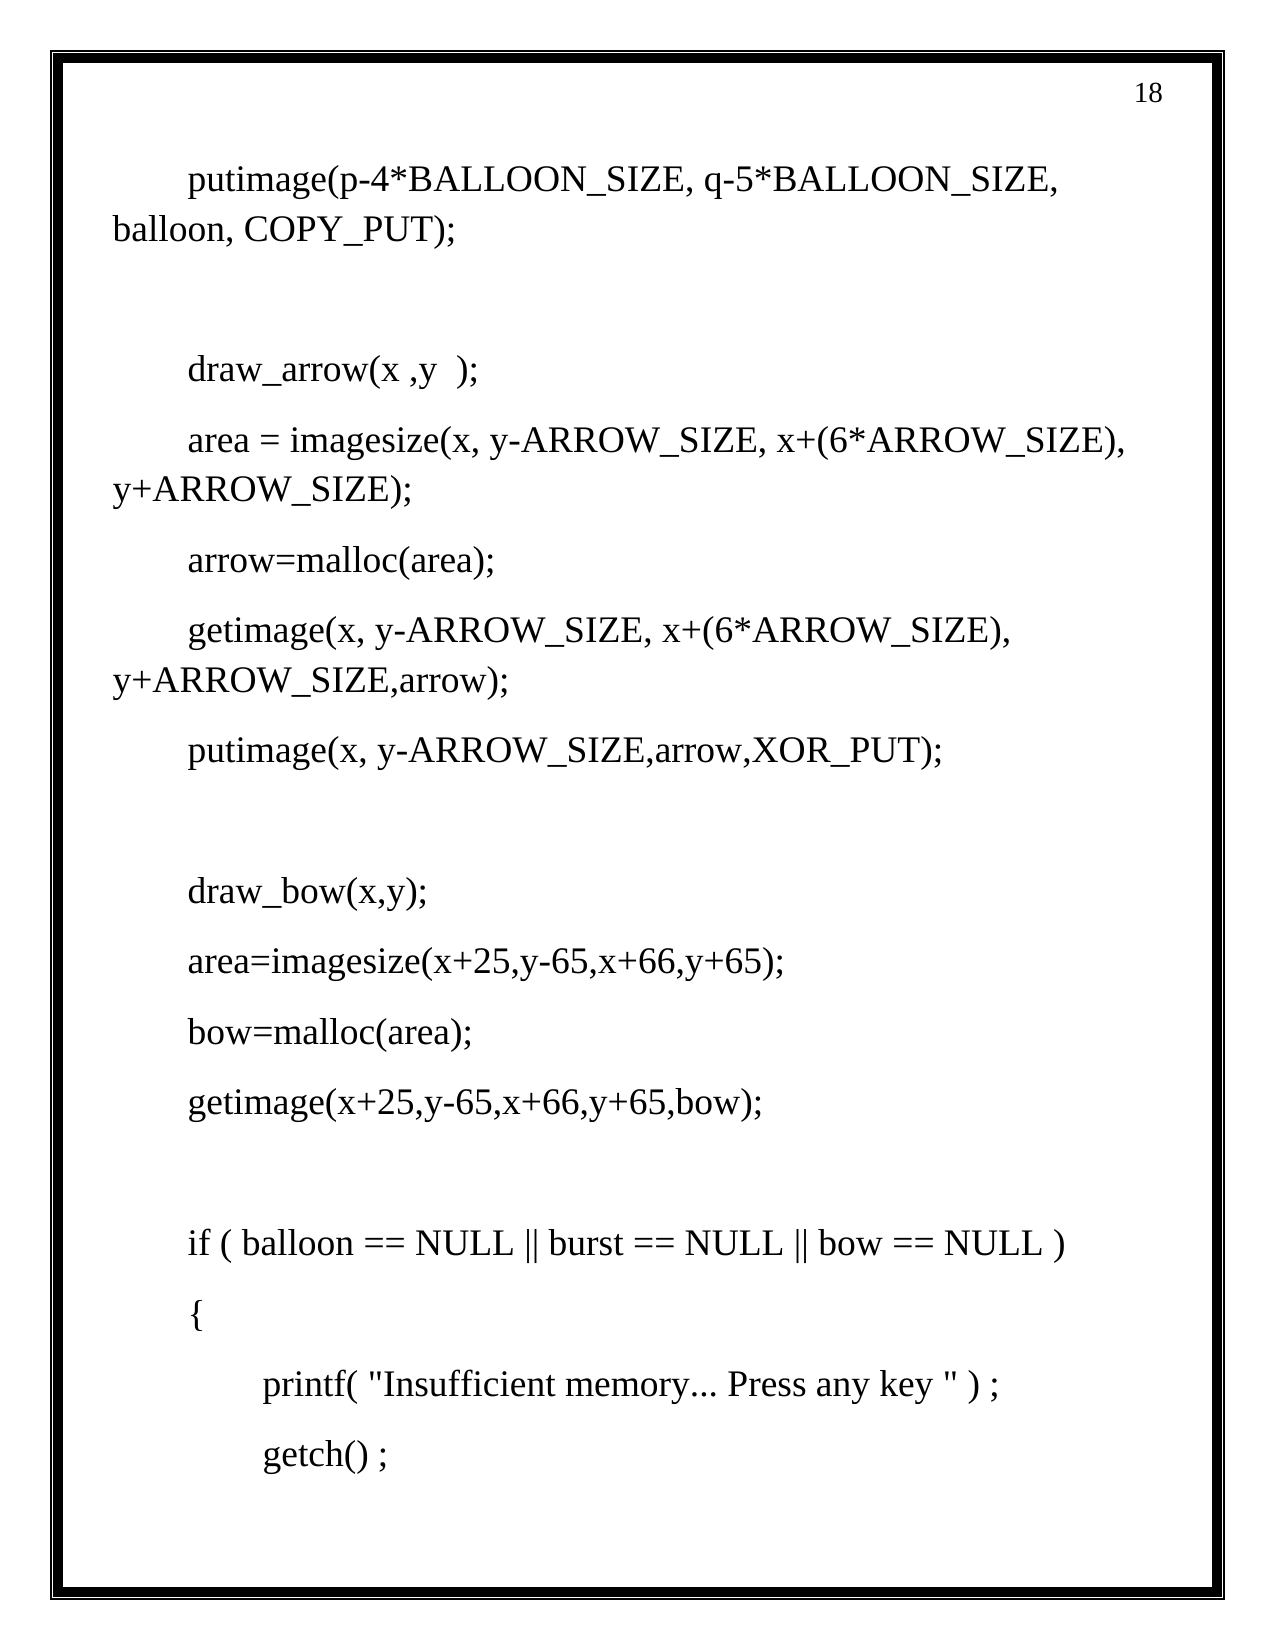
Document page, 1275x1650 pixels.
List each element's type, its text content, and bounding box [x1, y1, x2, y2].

text printf( "Insufficient memory... Press any key " ) ; [112, 1361, 1162, 1404]
text area = imagesize(x, y-ARROW_SIZE, x+(6*ARROW_SIZE), y+ARROW_SIZE); [112, 417, 1162, 510]
text getimage(x+25,y-65,x+66,y+65,bow); [112, 1080, 1162, 1123]
text putimage(p-4*BALLOON_SIZE, q-5*BALLOON_SIZE, balloon, COPY_PUT); [112, 156, 1162, 249]
text area=imagesize(x+25,y-65,x+66,y+65); [112, 939, 1162, 982]
text bow=malloc(area); [112, 1009, 1162, 1052]
text arrow=malloc(area); [112, 537, 1162, 580]
text getimage(x, y-ARROW_SIZE, x+(6*ARROW_SIZE), y+ARROW_SIZE,arrow); [112, 608, 1162, 700]
text draw_arrow(x ,y ); [112, 347, 1162, 390]
text getch() ; [112, 1432, 1162, 1475]
text if ( balloon == NULL || burst == NULL || bow == NULL ) [112, 1221, 1162, 1264]
text putimage(x, y-ARROW_SIZE,arrow,XOR_PUT); [112, 728, 1162, 771]
text { [112, 1291, 1162, 1334]
text draw_bow(x,y); [112, 868, 1162, 912]
